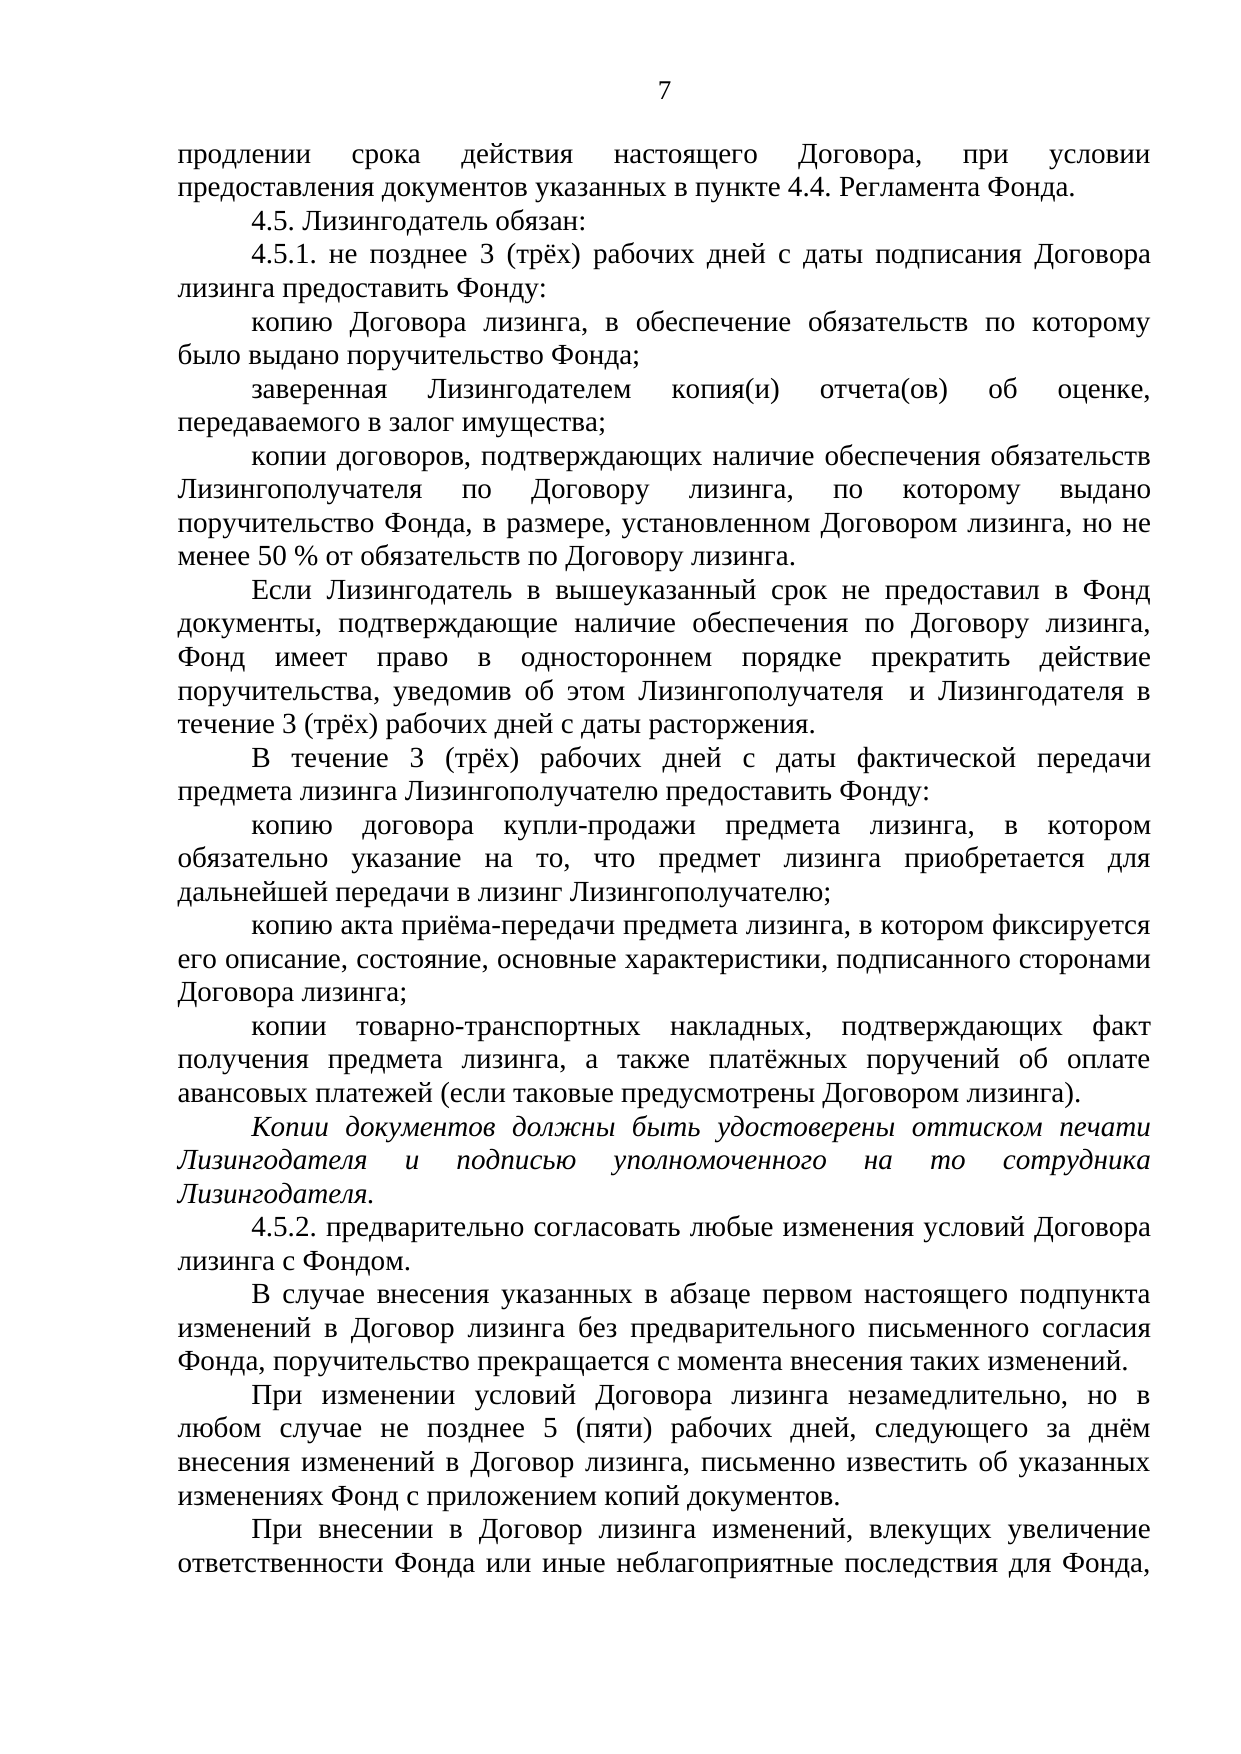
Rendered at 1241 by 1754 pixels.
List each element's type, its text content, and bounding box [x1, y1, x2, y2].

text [177, 136, 1152, 203]
text копию акта приёма-передачи предмета лизинга, в котором фиксируется его описание, состояние, основные характеристики, подписанного сторонами Договора лизинга; [177, 907, 1152, 1008]
text В течение 3 (трёх) рабочих дней с даты фактической передачи предмета лизинга Лизингополучателю предоставить Фонду: [177, 740, 1152, 807]
text копии договоров, подтверждающих наличие обеспечения обязательств Лизингополучателя по Договору лизинга, по которому выдано поручительство Фонда, в размере, установленном Договором лизинга, но не менее 50 % от обязательств по Договору лизинга. [177, 438, 1152, 572]
text копию договора купли-продажи предмета лизинга, в котором обязательно указание на то, что предмет лизинга приобретается для дальнейшей передачи в лизинг Лизингополучателю; [177, 807, 1152, 907]
text 4.5.1. не позднее 3 (трёх) рабочих дней с даты подписания Договора лизинга предоставить Фонду: [177, 237, 1152, 304]
text копии товарно-транспортных накладных, подтверждающих факт получения предмета лизинга, а также платёжных поручений об оплате авансовых платежей (если таковые предусмотрены Договором лизинга). [177, 1008, 1152, 1109]
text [177, 1511, 1152, 1578]
text 4.5.2. предварительно согласовать любые изменения условий Договора лизинга с Фондом. [177, 1209, 1152, 1276]
text При изменении условий Договора лизинга незамедлительно, но в любом случае не позднее 5 (пяти) рабочих дней, следующего за днём внесения изменений в Договор лизинга, письменно известить об указанных изменениях Фонд с приложением копий документов. [177, 1377, 1152, 1511]
text В случае внесения указанных в абзаце первом настоящего подпункта изменений в Договор лизинга без предварительного письменного согласия Фонда, поручительство прекращается с момента внесения таких изменений. [177, 1276, 1152, 1377]
text копию Договора лизинга, в обеспечение обязательств по которому было выдано поручительство Фонда; [177, 304, 1152, 371]
text Если Лизингодатель в вышеуказанный срок не предоставил в Фонд документы, подтверждающие наличие обеспечения по Договору лизинга, Фонд имеет право в одностороннем порядке прекратить действие поручительства, уведомив об этом Лизингополучателя и Лизингодателя в течение 3 (трёх) рабочих дней с даты расторжения. [177, 572, 1152, 740]
text заверенная Лизингодателем копия(и) отчета(ов) об оценке, передаваемого в залог имущества; [177, 371, 1152, 438]
text 4.5. Лизингодатель обязан: [177, 203, 1152, 237]
text Копии документов должны быть удостоверены оттиском печати Лизингодателя и подписью уполномоченного на то сотрудника Лизингодателя. [177, 1109, 1152, 1209]
